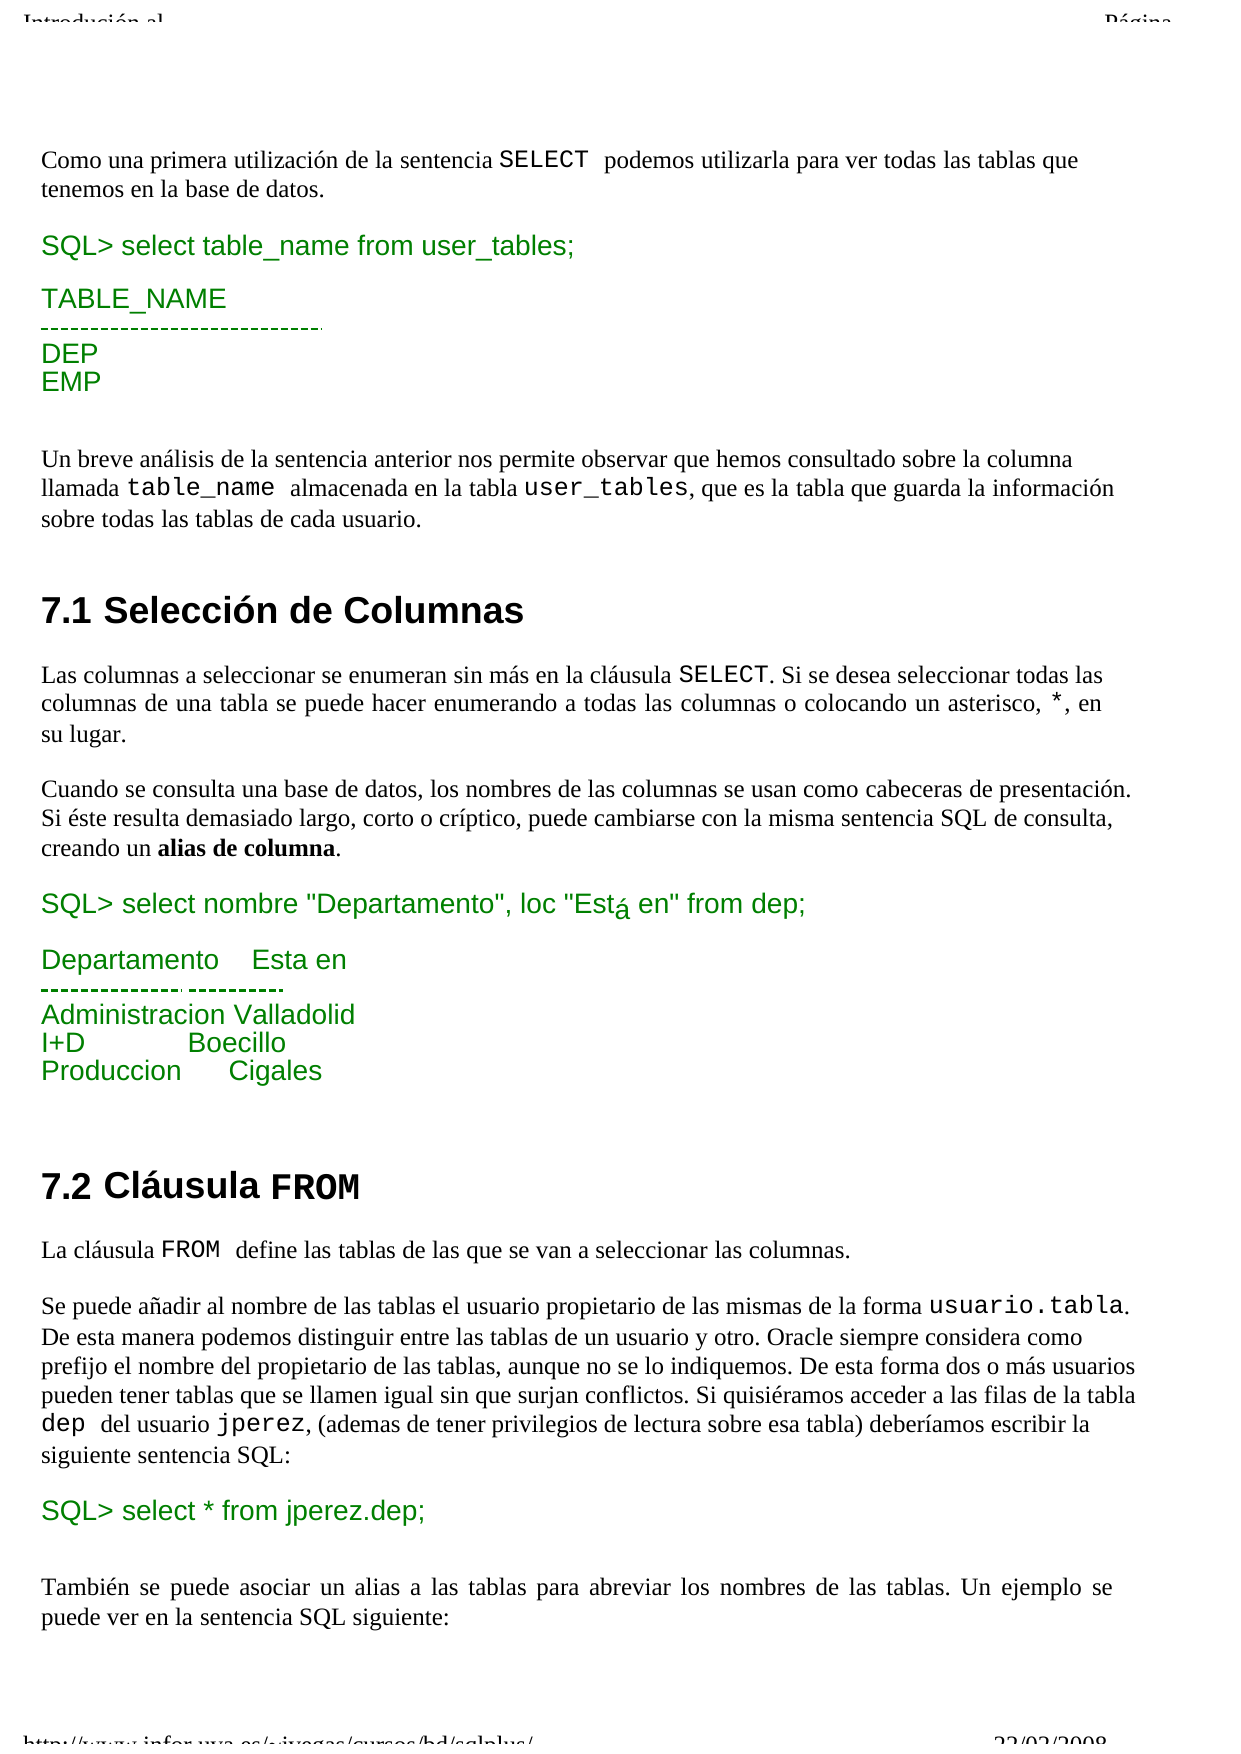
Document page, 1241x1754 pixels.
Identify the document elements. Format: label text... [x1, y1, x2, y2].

text Administracion Valladolid I+D Boecillo Produccion Cigales [41, 1003, 363, 1086]
subtitle Cláusula FROM [41, 1163, 1151, 1211]
text Cuando se consulta una base de datos, los nombres de las columnas se usan como cabeceras de presentación. Si éste resulta demasiado largo, corto o críptico, puede cambiarse con la misma sentencia SQL de consulta, creando un alias de columna. [41, 774, 1132, 862]
text También se puede asociar un alias a las tablas para abreviar los nombres de las tablas. Un ejemplo se puede ver en la sentencia SQL siguiente: [41, 1572, 1114, 1631]
text La cláusula FROM define las tablas de las que se van a seleccionar las columnas. [41, 1235, 1151, 1266]
text SQL> select table_name from user_tables; TABLE_NAME [41, 229, 577, 314]
subtitle DEP EMP [41, 342, 104, 397]
text SQL> select * from jperez.dep; [41, 1493, 1151, 1526]
text Un breve análisis de la sentencia anterior nos permite observar que hemos consultado sobre la columna llamada table_name almacenada en la tabla user_tables, que es la tabla que guarda la información sobre todas las tablas de cada usuario. [41, 444, 1127, 533]
text SQL> select nombre "Departamento", loc "Está en" from dep; Departamento Esta en [41, 887, 806, 975]
subtitle Selección de Columnas [41, 589, 1151, 632]
text Como una primera utilización de la sentencia SELECT podemos utilizarla para ver todas las tablas que tenemos en la base de datos. [41, 144, 1127, 203]
text Se puede añadir al nombre de las tablas el usuario propietario de las mismas de la forma usuario.tabla. De esta manera podemos distinguir entre las tablas de un usuario y otro. Oracle siempre considera como prefijo el nombre del propietario de las tablas, aunque no se lo indiquemos. De esta forma dos o más usuarios pueden tener tablas que se llamen igual sin que surjan conflictos. Si quisiéramos acceder a las filas de la tabla dep del usuario jperez, (ademas de tener privilegios de lectura sobre esa tabla) deberíamos escribir la siguiente sentencia SQL: [41, 1291, 1139, 1468]
text Las columnas a seleccionar se enumeran sin más en la cláusula SELECT. Si se desea seleccionar todas las columnas de una tabla se puede hacer enumerando a todas las columnas o colocando un asterisco, *, en su lugar. [41, 659, 1103, 748]
